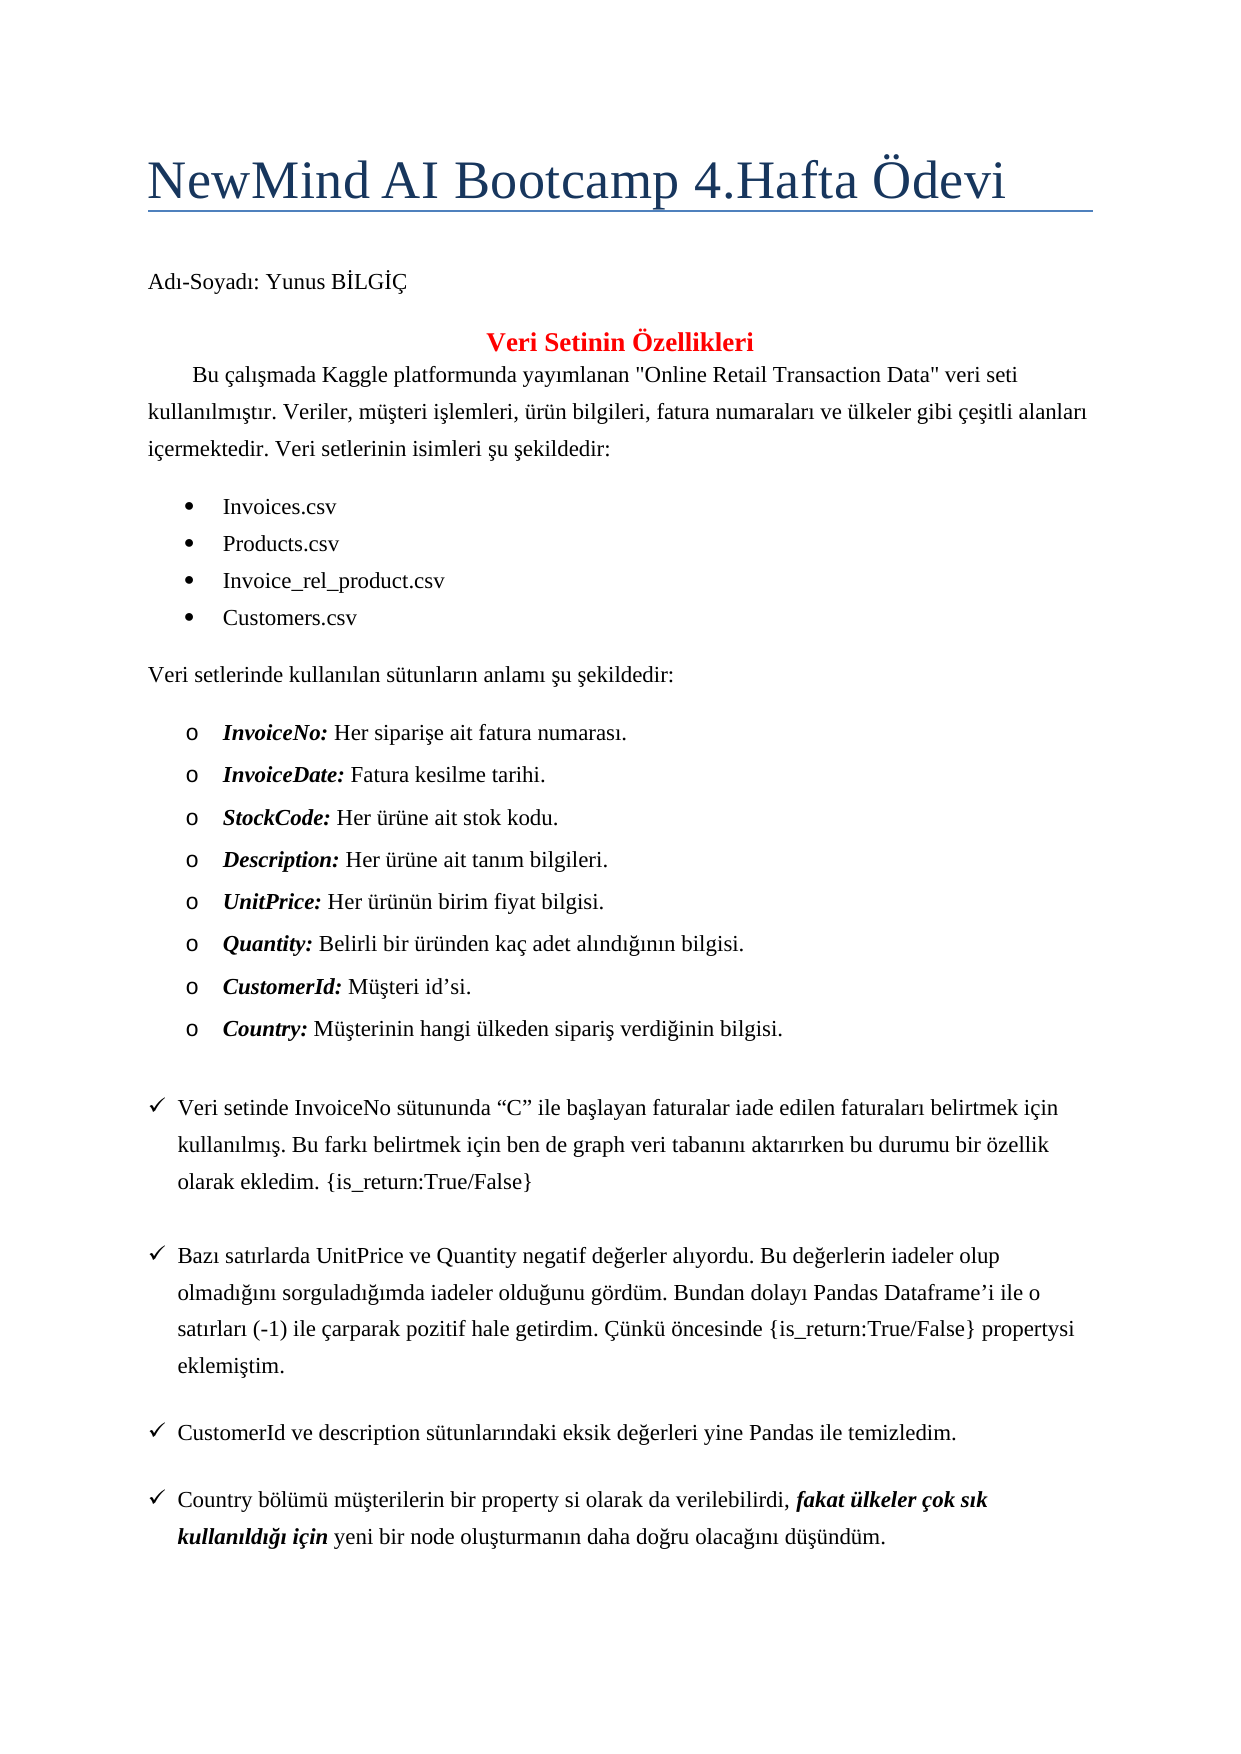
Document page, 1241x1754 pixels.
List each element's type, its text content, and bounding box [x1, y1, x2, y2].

list UnitPrice: Her ürünün birim fiyat bilgisi. [185, 888, 1093, 916]
text Bu çalışmada Kaggle platformunda yayımlanan "Online Retail Transaction Data" veri seti kullanılmıştır. Veriler, müşteri işlemleri, ürün bilgileri, fatura numaraları ve ülkeler gibi çeşitli alanları içermektedir. Veri setlerinin isimleri şu şekildedir: [148, 362, 1093, 462]
list Country: Müşterinin hangi ülkeden sipariş verdiğinin bilgisi. [185, 1015, 1093, 1043]
list Description: Her ürüne ait tanım bilgileri. [185, 846, 1093, 874]
list Country bölümü müşterilerin bir property si olarak da verilebilirdi, fakat ülkeler çok sık kullanıldığı için yeni bir node oluşturmanın daha doğru olacağını düşündüm. [148, 1487, 1093, 1550]
list StockCode: Her ürüne ait stok kodu. [185, 804, 1093, 832]
subtitle Veri Setinin Özellikleri [148, 326, 1093, 357]
list Customers.csv [185, 604, 1093, 630]
list Products.csv [185, 530, 1093, 556]
list CustomerId: Müşteri id’si. [185, 973, 1093, 1001]
title NewMind AI Bootcamp 4.Hafta Ödevi [148, 148, 1093, 210]
list Quantity: Belirli bir üründen kaç adet alındığının bilgisi. [185, 931, 1093, 959]
text Adı-Soyadı: Yunus BİLGİÇ [148, 268, 1093, 294]
list Bazı satırlarda UnitPrice ve Quantity negatif değerler alıyordu. Bu değerlerin iadeler olup olmadığını sorguladığımda iadeler olduğunu gördüm. Bundan dolayı Pandas Dataframe’i ile o satırları (-1) ile çarparak pozitif hale getirdim. Çünkü öncesinde {is_return:True/False} propertysi eklemiştim. [148, 1242, 1093, 1379]
list Veri setinde InvoiceNo sütununda “C” ile başlayan faturalar iade edilen faturaları belirtmek için kullanılmış. Bu farkı belirtmek için ben de graph veri tabanını aktarırken bu durumu bir özellik olarak ekledim. {is_return:True/False} [148, 1094, 1093, 1194]
list Invoice_rel_product.csv [185, 567, 1093, 593]
list CustomerId ve description sütunlarındaki eksik değerleri yine Pandas ile temizledim. [148, 1419, 1093, 1446]
list InvoiceDate: Fatura kesilme tarihi. [185, 761, 1093, 789]
text Veri setlerinde kullanılan sütunların anlamı şu şekildedir: [148, 661, 1093, 688]
list InvoiceNo: Her siparişe ait fatura numarası. [185, 719, 1093, 747]
list Invoices.csv [185, 493, 1093, 519]
